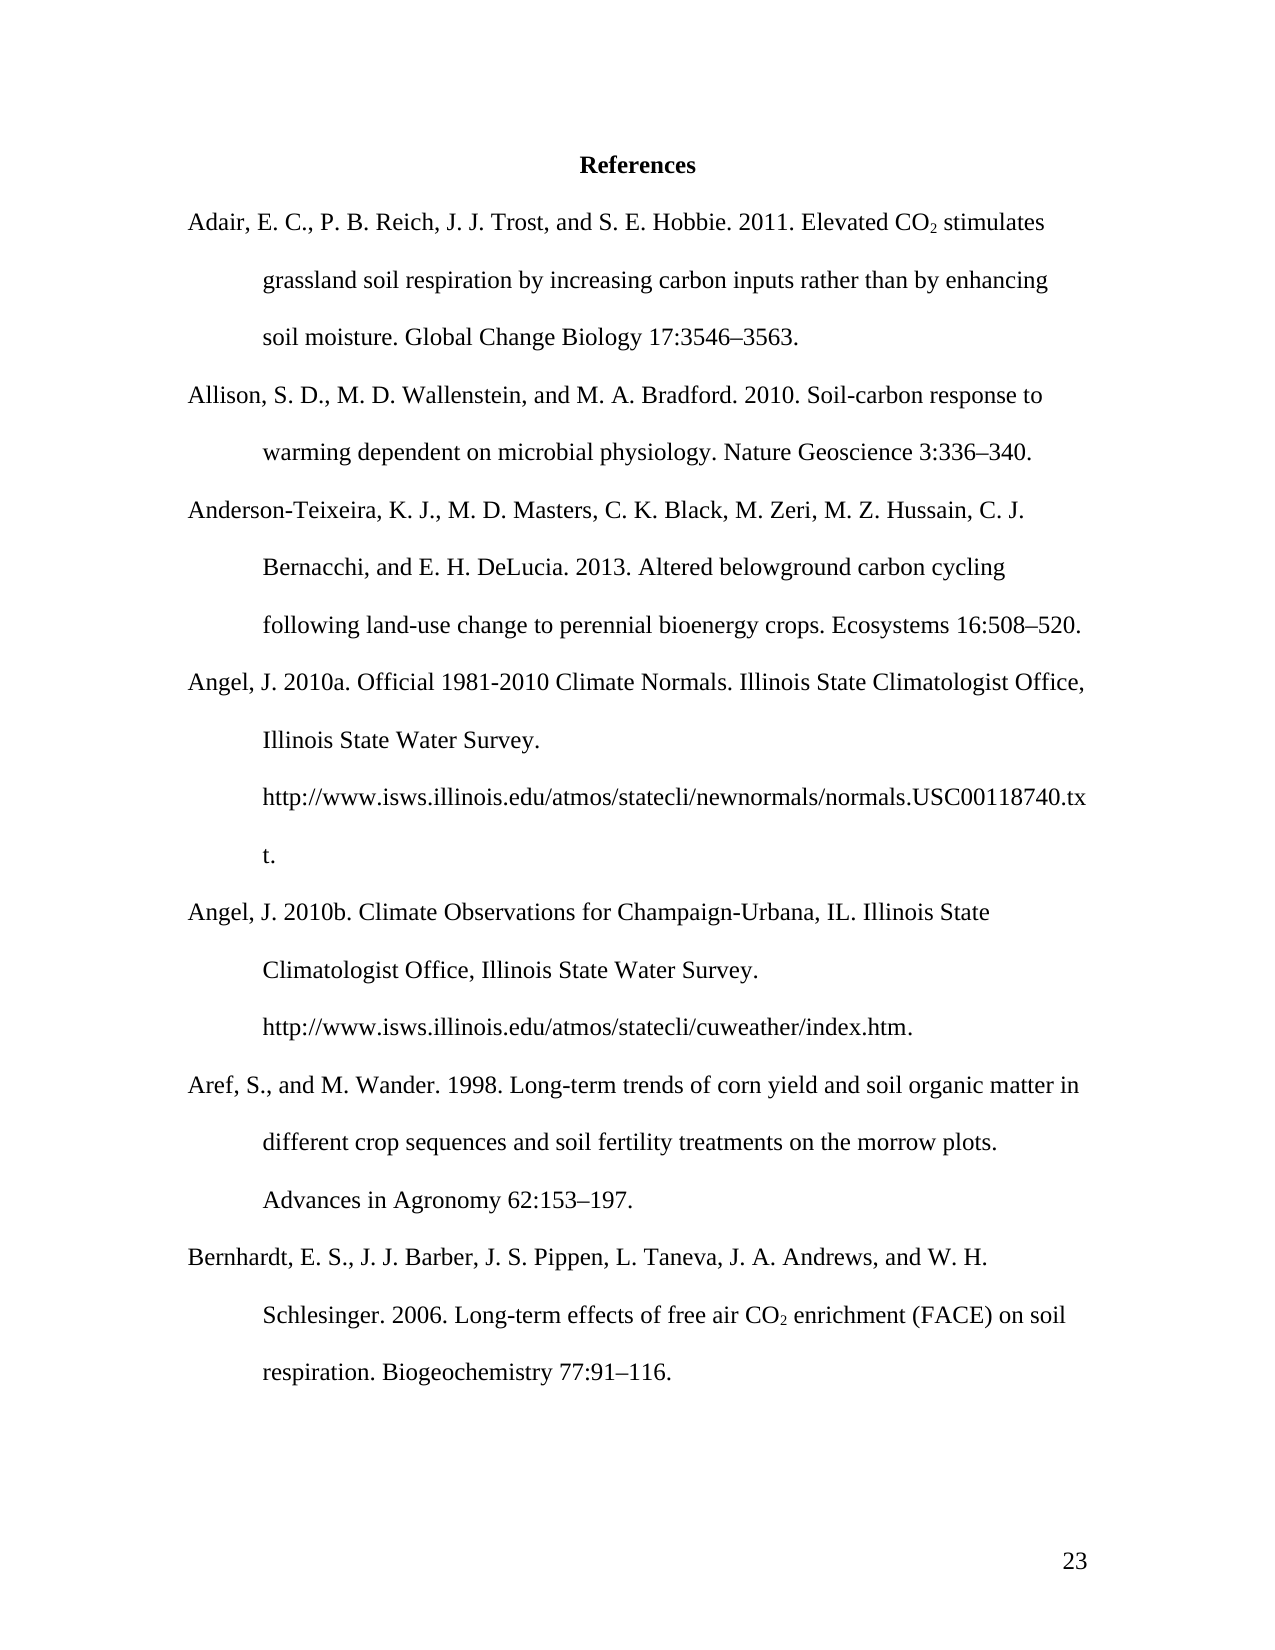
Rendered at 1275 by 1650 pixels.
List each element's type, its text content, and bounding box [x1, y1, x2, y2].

text Angel, J. 2010a. Official 1981-2010 Climate Normals. Illinois State Climatologist Office, Illinois State Water Survey. http://www.isws.illinois.edu/atmos/statecli/newnormals/normals.USC00118740.txt. [187, 667, 1087, 869]
text Bernhardt, E. S., J. J. Barber, J. S. Pippen, L. Taneva, J. A. Andrews, and W. H. Schlesinger. 2006. Long-term effects of free air CO2 enrichment (FACE) on soil respiration. Biogeochemistry 77:91–116. [187, 1242, 1087, 1386]
text Adair, E. C., P. B. Reich, J. J. Trost, and S. E. Hobbie. 2011. Elevated CO2 stimulates grassland soil respiration by increasing carbon inputs rather than by enhancing soil moisture. Global Change Biology 17:3546–3563. [187, 207, 1087, 351]
text Aref, S., and M. Wander. 1998. Long-term trends of corn yield and soil organic matter in different crop sequences and soil fertility treatments on the morrow plots. Advances in Agronomy 62:153–197. [187, 1070, 1087, 1214]
subtitle References [187, 150, 1087, 179]
text Anderson-Teixeira, K. J., M. D. Masters, C. K. Black, M. Zeri, M. Z. Hussain, C. J. Bernacchi, and E. H. DeLucia. 2013. Altered belowground carbon cycling following land-use change to perennial bioenergy crops. Ecosystems 16:508–520. [187, 495, 1087, 639]
text Allison, S. D., M. D. Wallenstein, and M. A. Bradford. 2010. Soil-carbon response to warming dependent on microbial physiology. Nature Geoscience 3:336–340. [187, 380, 1087, 466]
text Angel, J. 2010b. Climate Observations for Champaign-Urbana, IL. Illinois State Climatologist Office, Illinois State Water Survey. http://www.isws.illinois.edu/atmos/statecli/cuweather/index.htm. [187, 897, 1087, 1041]
